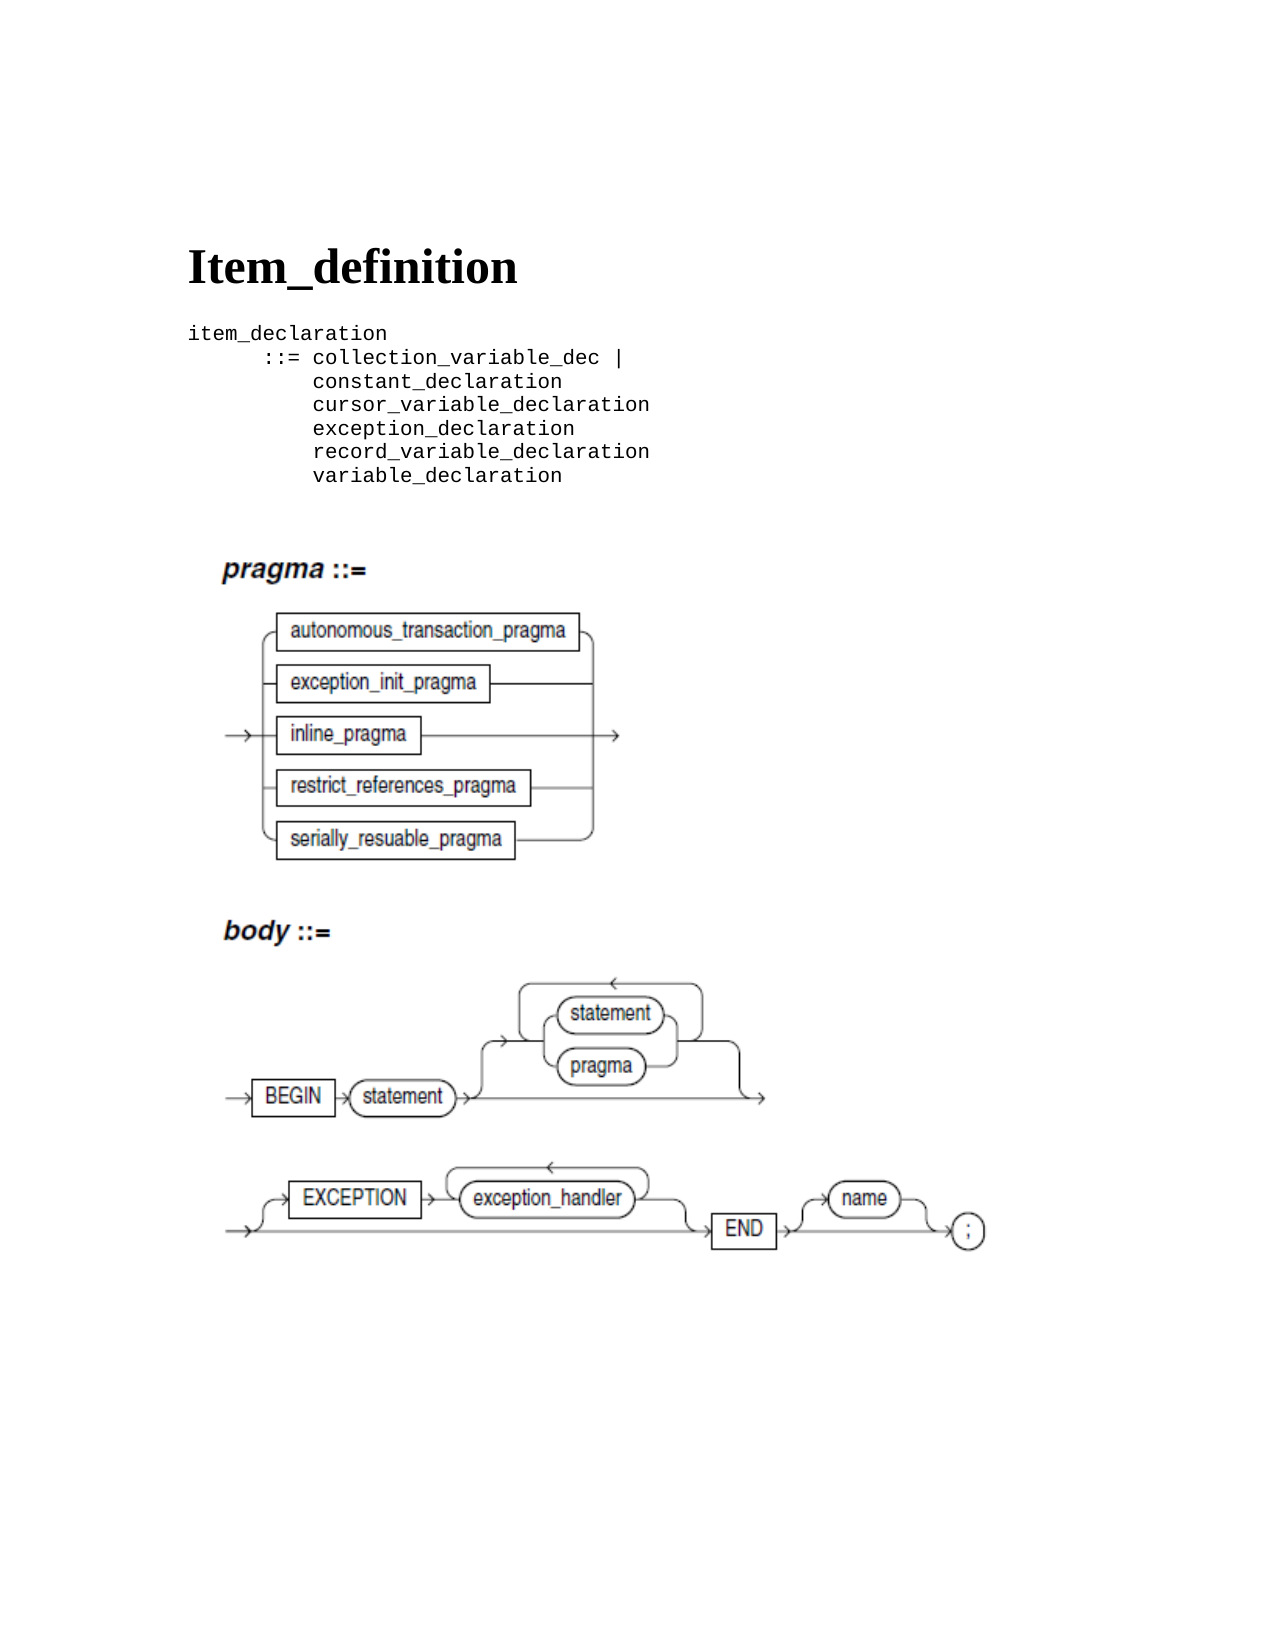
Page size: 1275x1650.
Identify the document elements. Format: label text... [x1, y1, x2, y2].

text cursor_variable_declaration [187, 394, 1087, 418]
text record_variable_declaration [187, 442, 1087, 465]
picture [187, 912, 1088, 1278]
text ::= collection_variable_dec | [187, 347, 1087, 371]
text constant_declaration [187, 371, 1087, 394]
picture [187, 547, 643, 887]
text variable_declaration [187, 465, 1087, 489]
text item_declaration [187, 323, 1087, 347]
text exception_declaration [187, 418, 1087, 442]
subtitle Item_definition [187, 237, 1087, 294]
